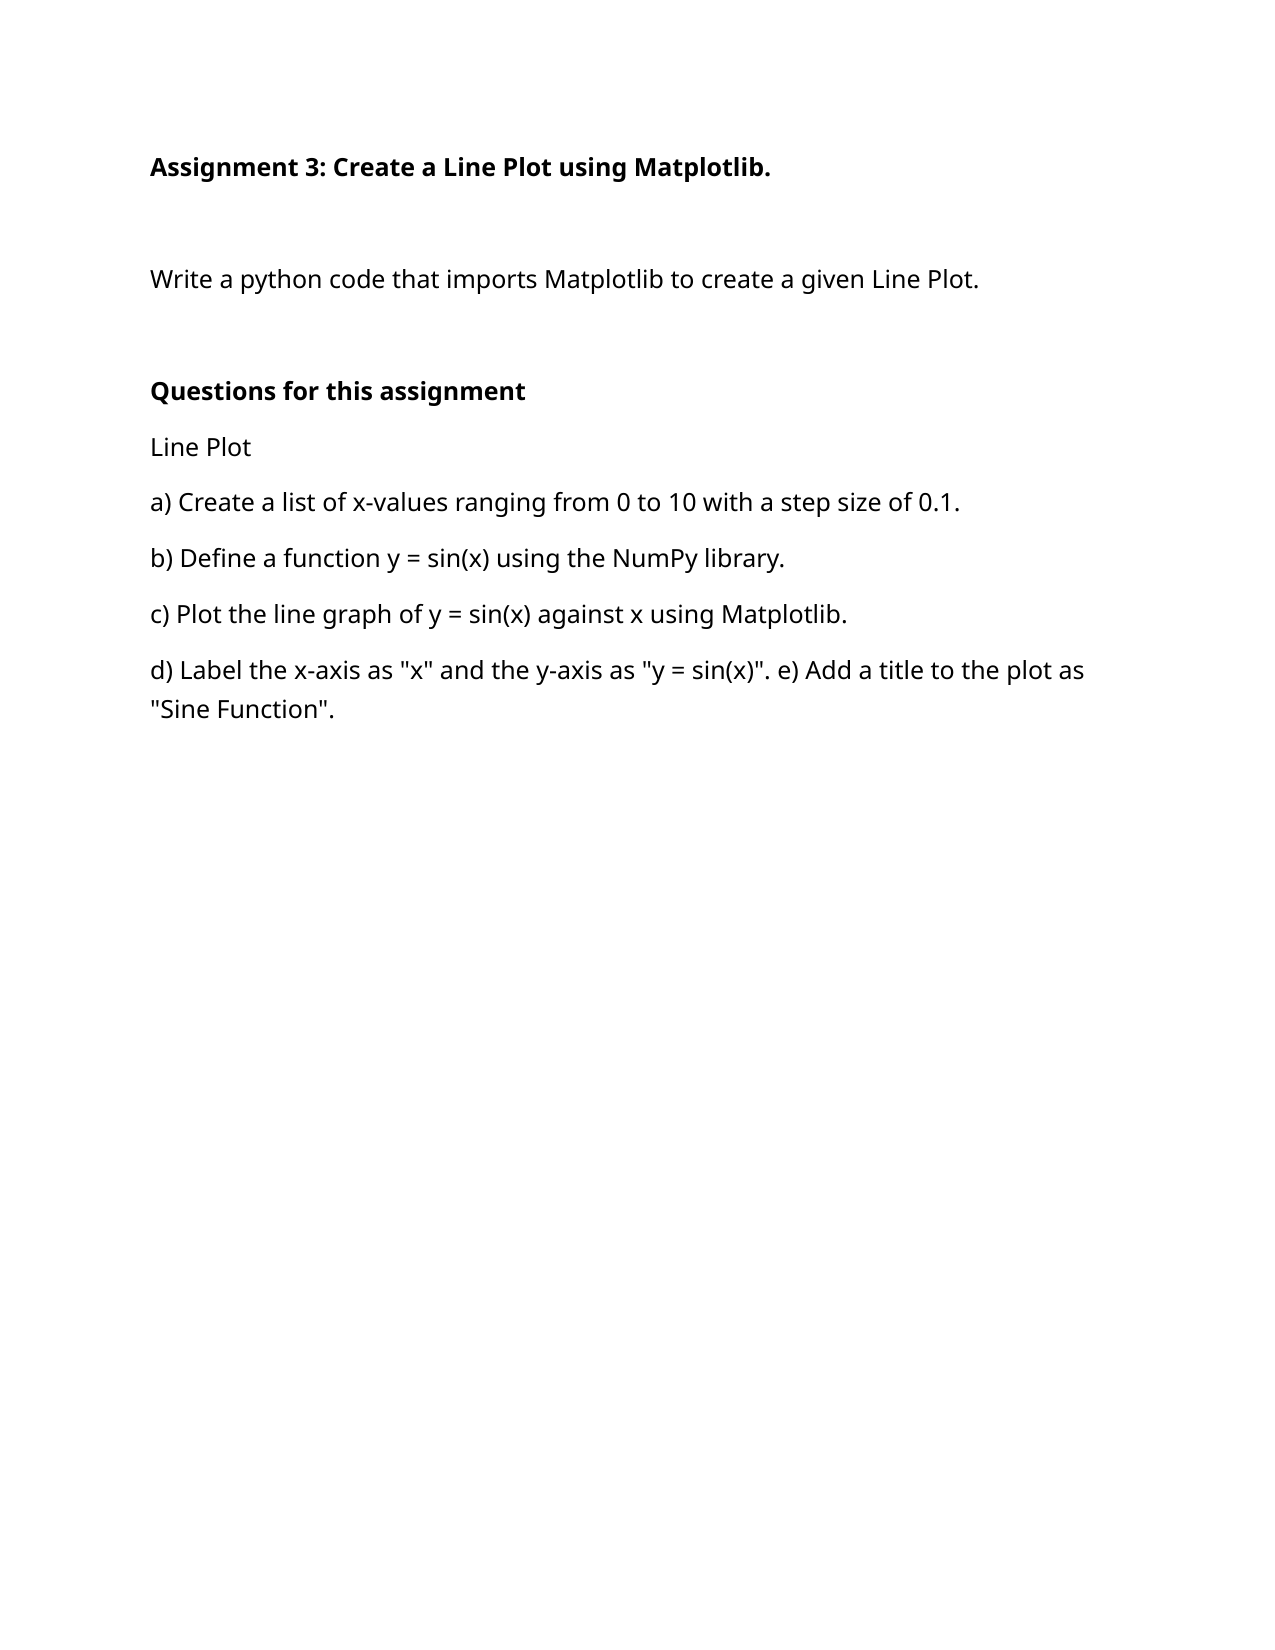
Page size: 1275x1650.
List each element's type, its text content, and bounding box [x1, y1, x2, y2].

text d) Label the x-axis as "x" and the y-axis as "y = sin(x)". e) Add a title to the plot as "Sine Function". [150, 652, 1125, 726]
text Questions for this assignment [150, 373, 1125, 407]
text Assignment 3: Create a Line Plot using Matplotlib. [150, 150, 1125, 184]
text Line Plot [150, 429, 1125, 463]
text Write a python code that imports Matplotlib to create a given Line Plot. [150, 262, 1125, 296]
text b) Define a function y = sin(x) using the NumPy library. [150, 541, 1125, 575]
text c) Plot the line graph of y = sin(x) against x using Matplotlib. [150, 597, 1125, 631]
text a) Create a list of x-values ranging from 0 to 10 with a step size of 0.1. [150, 485, 1125, 519]
